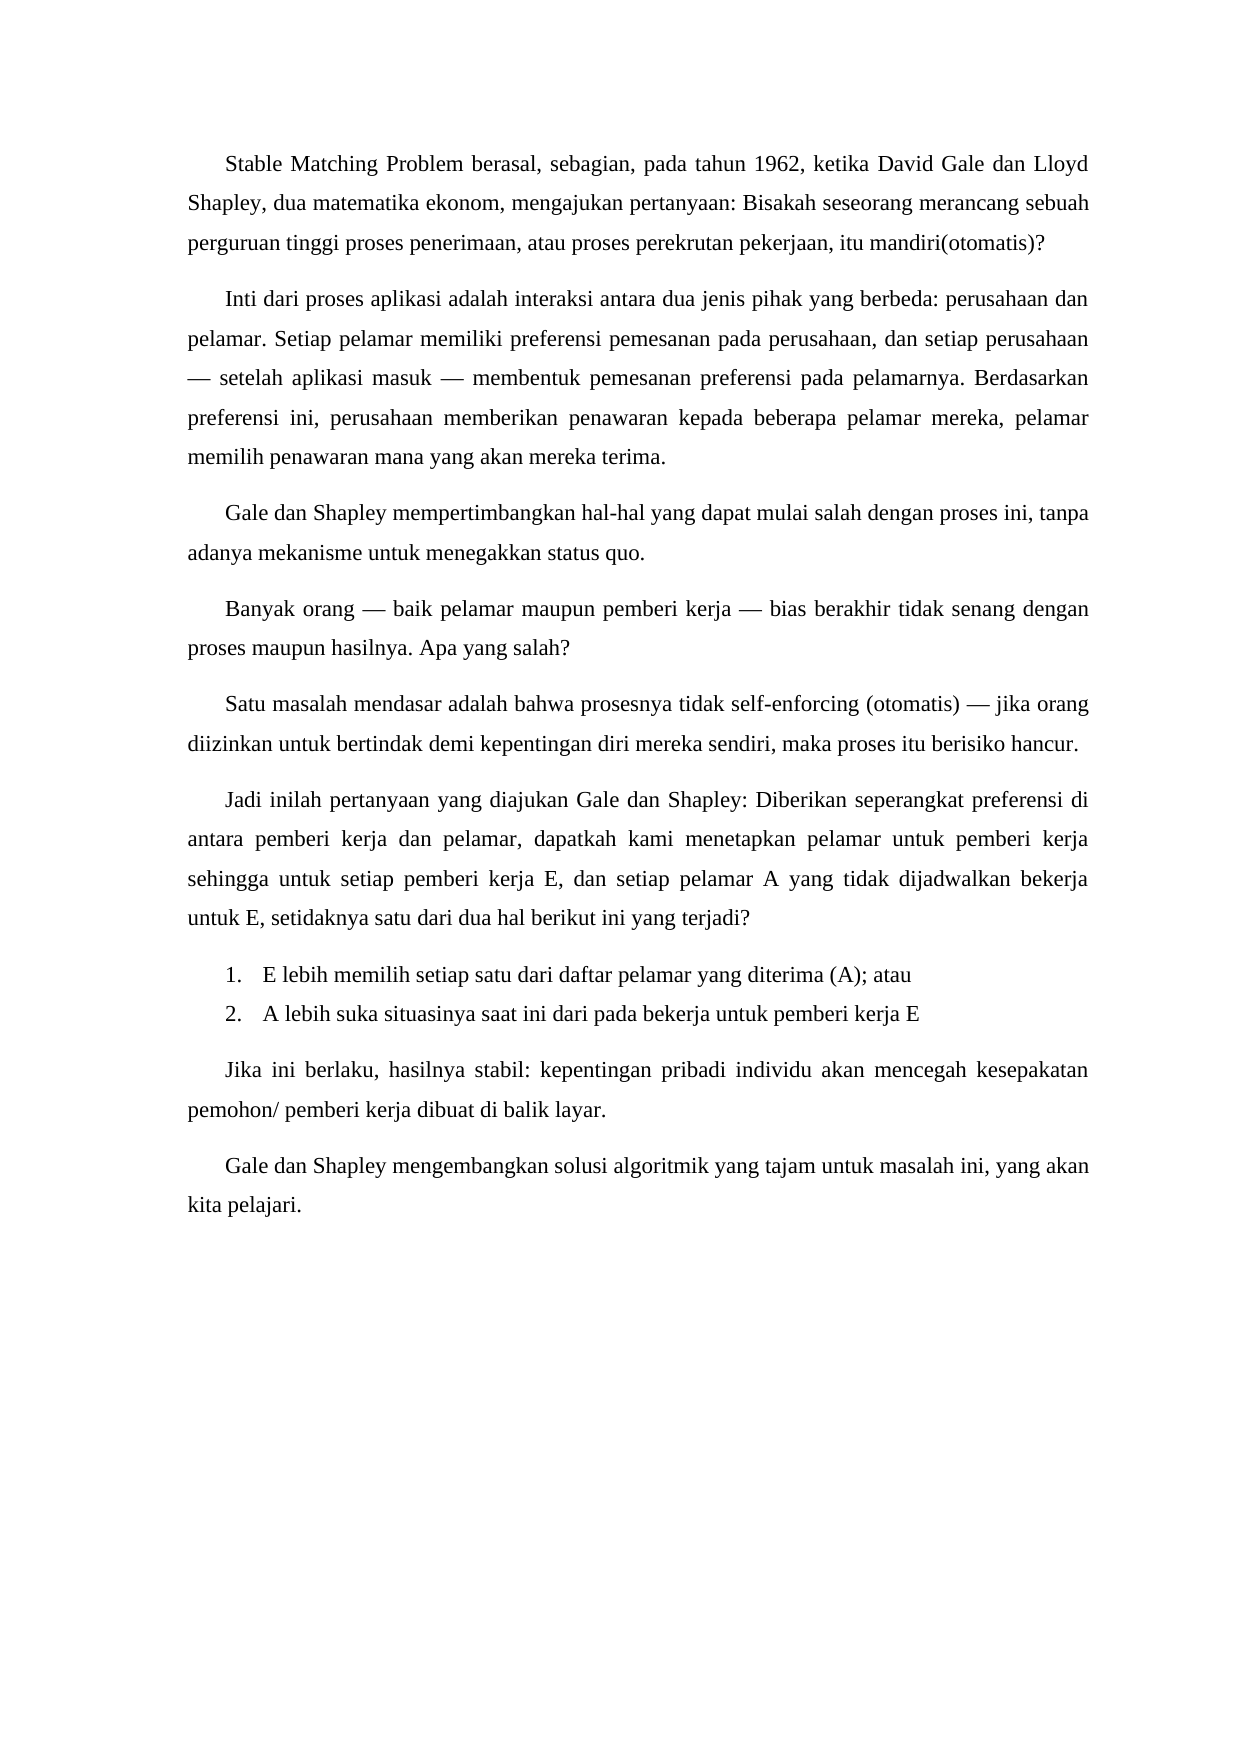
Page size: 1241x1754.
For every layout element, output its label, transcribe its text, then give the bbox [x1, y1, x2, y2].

text Jika ini berlaku, hasilnya stabil: kepentingan pribadi individu akan mencegah kesepakatan pemohon/ pemberi kerja dibuat di balik layar. [187, 1056, 1090, 1122]
text Jadi inilah pertanyaan yang diajukan Gale dan Shapley: Diberikan seperangkat preferensi di antara pemberi kerja dan pelamar, dapatkah kami menetapkan pelamar untuk pemberi kerja sehingga untuk setiap pemberi kerja E, dan setiap pelamar A yang tidak dijadwalkan bekerja untuk E, setidaknya satu dari dua hal berikut ini yang terjadi? [187, 786, 1090, 931]
text Gale dan Shapley mengembangkan solusi algoritmik yang tajam untuk masalah ini, yang akan kita pelajari. [187, 1152, 1090, 1218]
text Satu masalah mendasar adalah bahwa prosesnya tidak self-enforcing (otomatis) — jika orang diizinkan untuk bertindak demi kepentingan diri mereka sendiri, maka proses itu berisiko hancur. [187, 690, 1090, 756]
text Gale dan Shapley mempertimbangkan hal-hal yang dapat mulai salah dengan proses ini, tanpa adanya mekanisme untuk menegakkan status quo. [187, 499, 1090, 565]
list A lebih suka situasinya saat ini dari pada bekerja untuk pemberi kerja E [225, 1000, 1090, 1026]
list E lebih memilih setiap satu dari daftar pelamar yang diterima (A); atau [225, 961, 1090, 987]
text Banyak orang — baik pelamar maupun pemberi kerja — bias berakhir tidak senang dengan proses maupun hasilnya. Apa yang salah? [187, 595, 1090, 661]
text Inti dari proses aplikasi adalah interaksi antara dua jenis pihak yang berbeda: perusahaan dan pelamar. Setiap pelamar memiliki preferensi pemesanan pada perusahaan, dan setiap perusahaan — setelah aplikasi masuk — membentuk pemesanan preferensi pada pelamarnya. Berdasarkan preferensi ini, perusahaan memberikan penawaran kepada beberapa pelamar mereka, pelamar memilih penawaran mana yang akan mereka terima. [187, 285, 1090, 469]
text Stable Matching Problem berasal, sebagian, pada tahun 1962, ketika David Gale dan Lloyd Shapley, dua matematika ekonom, mengajukan pertanyaan: Bisakah seseorang merancang sebuah perguruan tinggi proses penerimaan, atau proses perekrutan pekerjaan, itu mandiri(otomatis)? [187, 150, 1090, 255]
